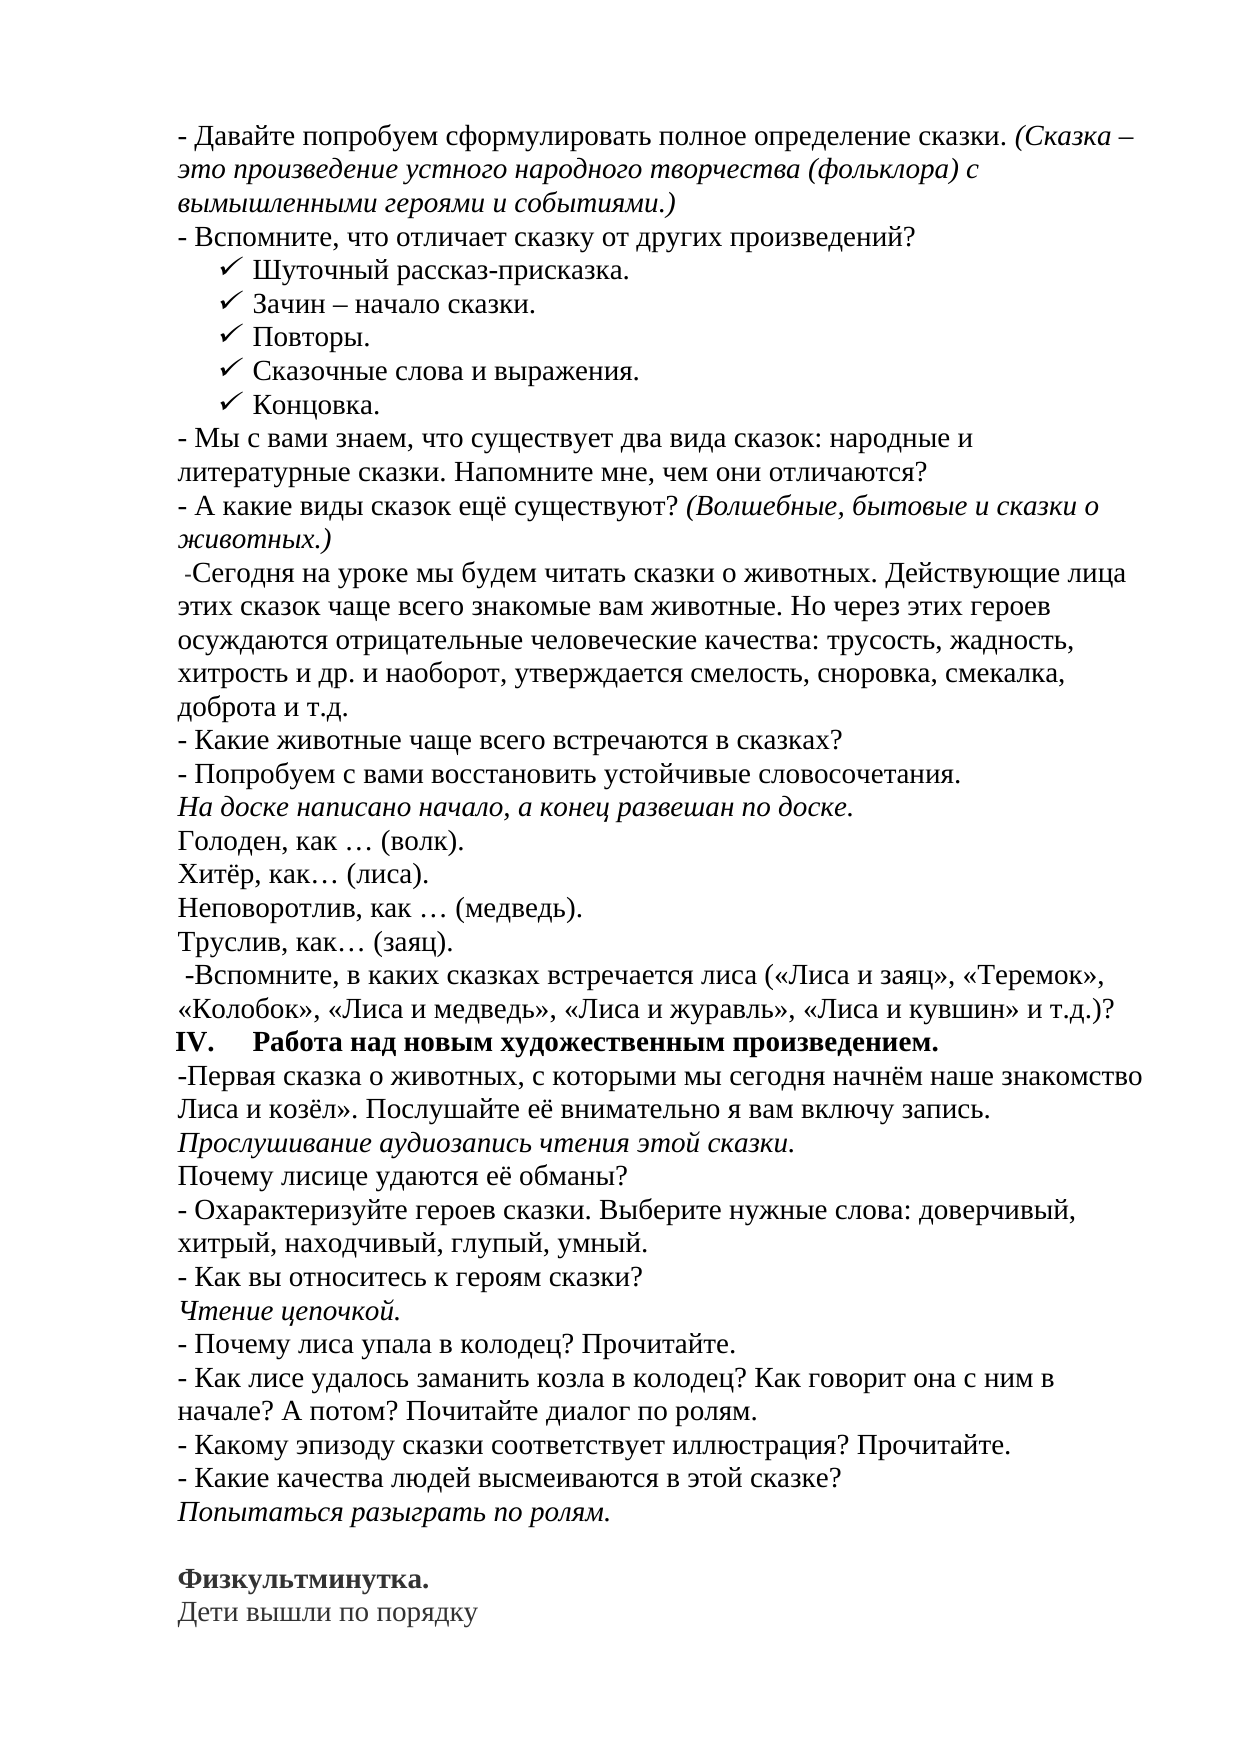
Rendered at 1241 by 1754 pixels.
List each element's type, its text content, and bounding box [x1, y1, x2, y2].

text - Охарактеризуйте героев сказки. Выберите нужные слова: доверчивый, хитрый, находчивый, глупый, умный. [177, 1192, 1152, 1259]
text Дети вышли по порядку [177, 1594, 1152, 1628]
text -Вспомните, в каких сказках встречается лиса («Лиса и заяц», «Теремок», «Колобок», «Лиса и медведь», «Лиса и журавль», «Лиса и кувшин» и т.д.)? [177, 957, 1152, 1024]
text Голоден, как … (волк). [177, 823, 1152, 857]
text - Как вы относитесь к героям сказки? [177, 1259, 1152, 1293]
list Работа над новым художественным произведением. [215, 1024, 1152, 1058]
list Зачин – начало сказки. [215, 286, 1152, 319]
list Концовка. [215, 387, 1152, 421]
text - Вспомните, что отличает сказку от других произведений? [177, 219, 1152, 252]
list Повторы. [215, 319, 1152, 353]
text Труслив, как… (заяц). [177, 924, 1152, 957]
text На доске написано начало, а конец развешан по доске. [177, 789, 1152, 823]
text Прослушивание аудиозапись чтения этой сказки. [177, 1125, 1152, 1158]
text -Первая сказка о животных, с которыми мы сегодня начнём наше знакомство Лиса и козёл». Послушайте её внимательно я вам включу запись. [177, 1058, 1152, 1125]
text Физкультминутка. [177, 1561, 1152, 1594]
text -Сегодня на уроке мы будем читать сказки о животных. Действующие лица этих сказок чаще всего знакомые вам животные. Но через этих героев осуждаются отрицательные человеческие качества: трусость, жадность, хитрость и др. и наоборот, утверждается смелость, сноровка, смекалка, доброта и т.д. [177, 555, 1152, 722]
text - Какому эпизоду сказки соответствует иллюстрация? Прочитайте. [177, 1427, 1152, 1460]
text Почему лисице удаются её обманы? [177, 1158, 1152, 1192]
text - Мы с вами знаем, что существует два вида сказок: народные и литературные сказки. Напомните мне, чем они отличаются? [177, 421, 1152, 488]
text - Почему лиса упала в колодец? Прочитайте. [177, 1326, 1152, 1360]
text - А какие виды сказок ещё существуют? (Волшебные, бытовые и сказки о животных.) [177, 488, 1152, 555]
text - Попробуем с вами восстановить устойчивые словосочетания. [177, 756, 1152, 789]
text Чтение цепочкой. [177, 1293, 1152, 1326]
text Попытаться разыграть по ролям. [177, 1494, 1152, 1527]
list Шуточный рассказ-присказка. [215, 252, 1152, 286]
text Неповоротлив, как … (медведь). [177, 890, 1152, 924]
text - Давайте попробуем сформулировать полное определение сказки. (Сказка – это произведение устного народного творчества (фольклора) с вымышленными героями и событиями.) [177, 118, 1152, 219]
text - Как лисе удалось заманить козла в колодец? Как говорит она с ним в начале? А потом? Почитайте диалог по ролям. [177, 1360, 1152, 1427]
text - Какие животные чаще всего встречаются в сказках? [177, 722, 1152, 756]
list Сказочные слова и выражения. [215, 353, 1152, 387]
text - Какие качества людей высмеиваются в этой сказке? [177, 1460, 1152, 1494]
text Хитёр, как… (лиса). [177, 857, 1152, 890]
